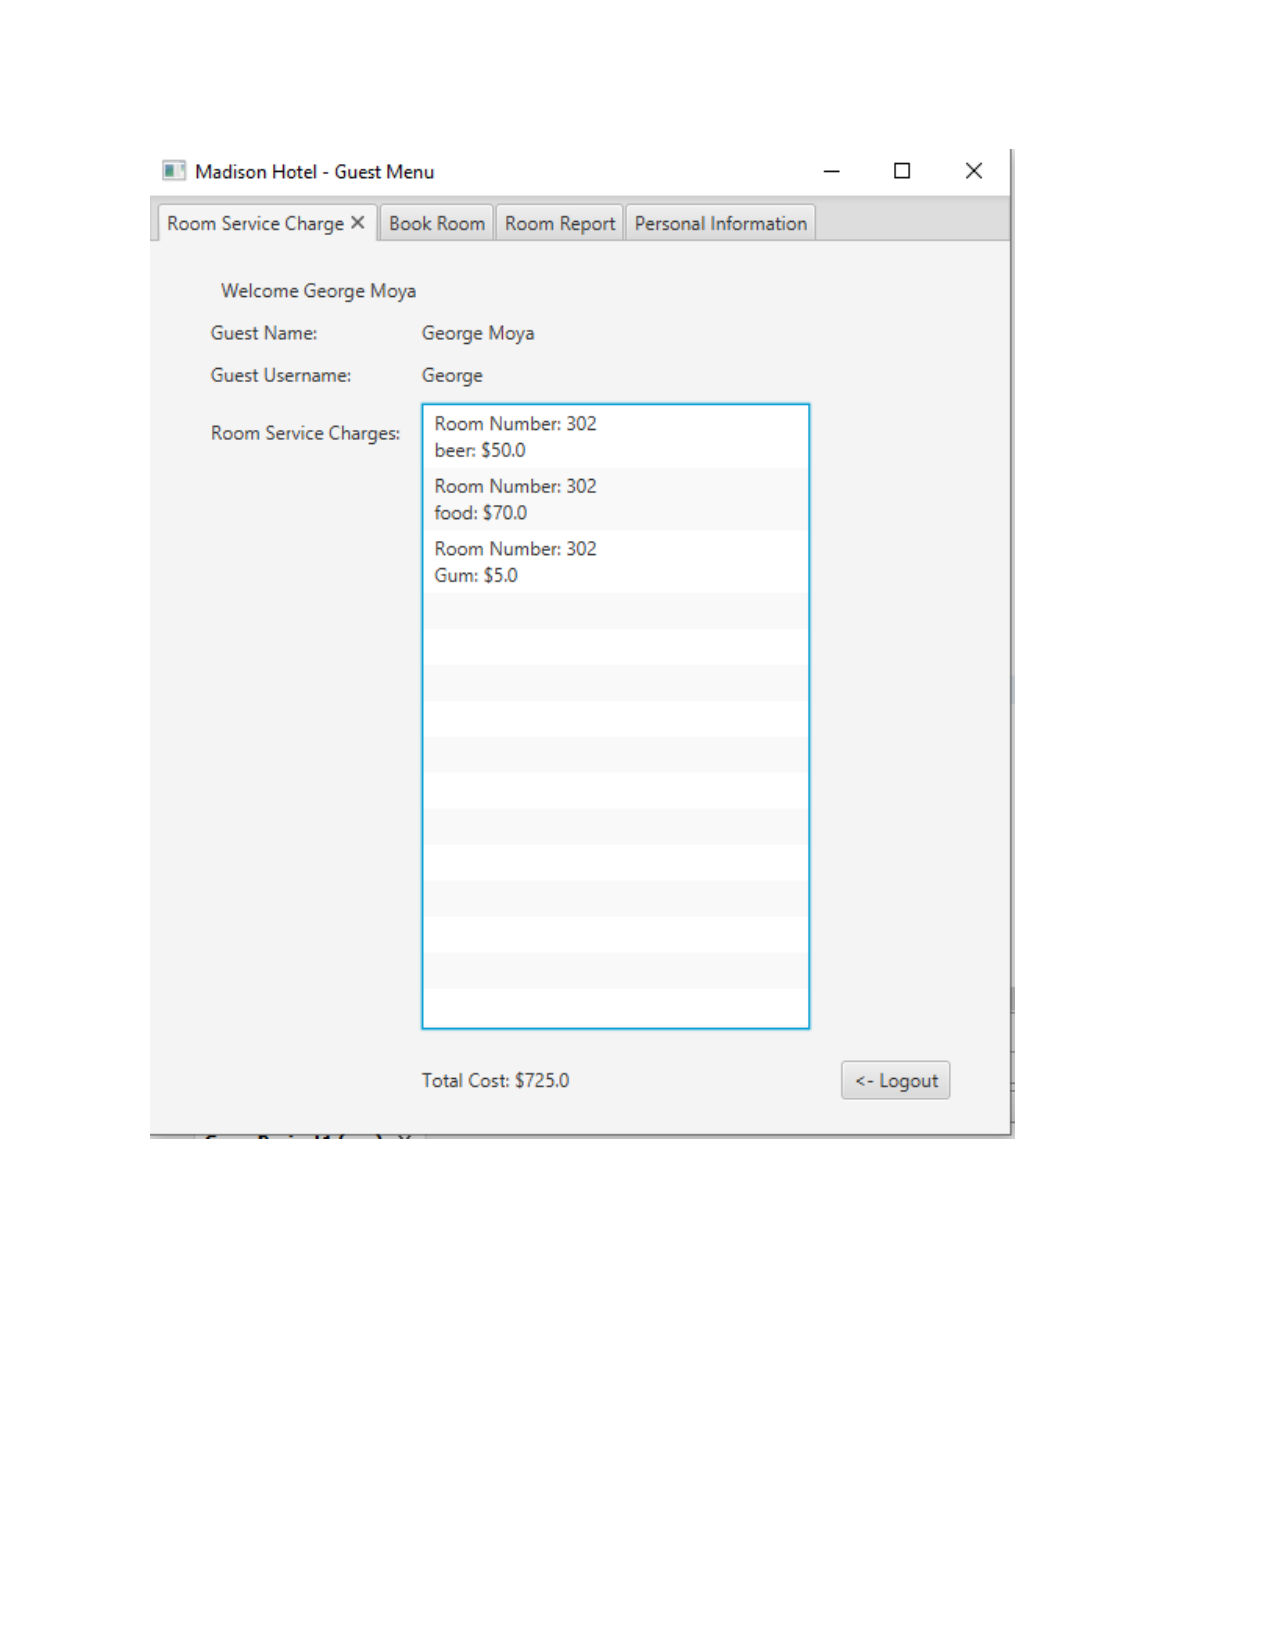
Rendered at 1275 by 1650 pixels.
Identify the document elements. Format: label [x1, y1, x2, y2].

picture [150, 149, 1015, 1139]
